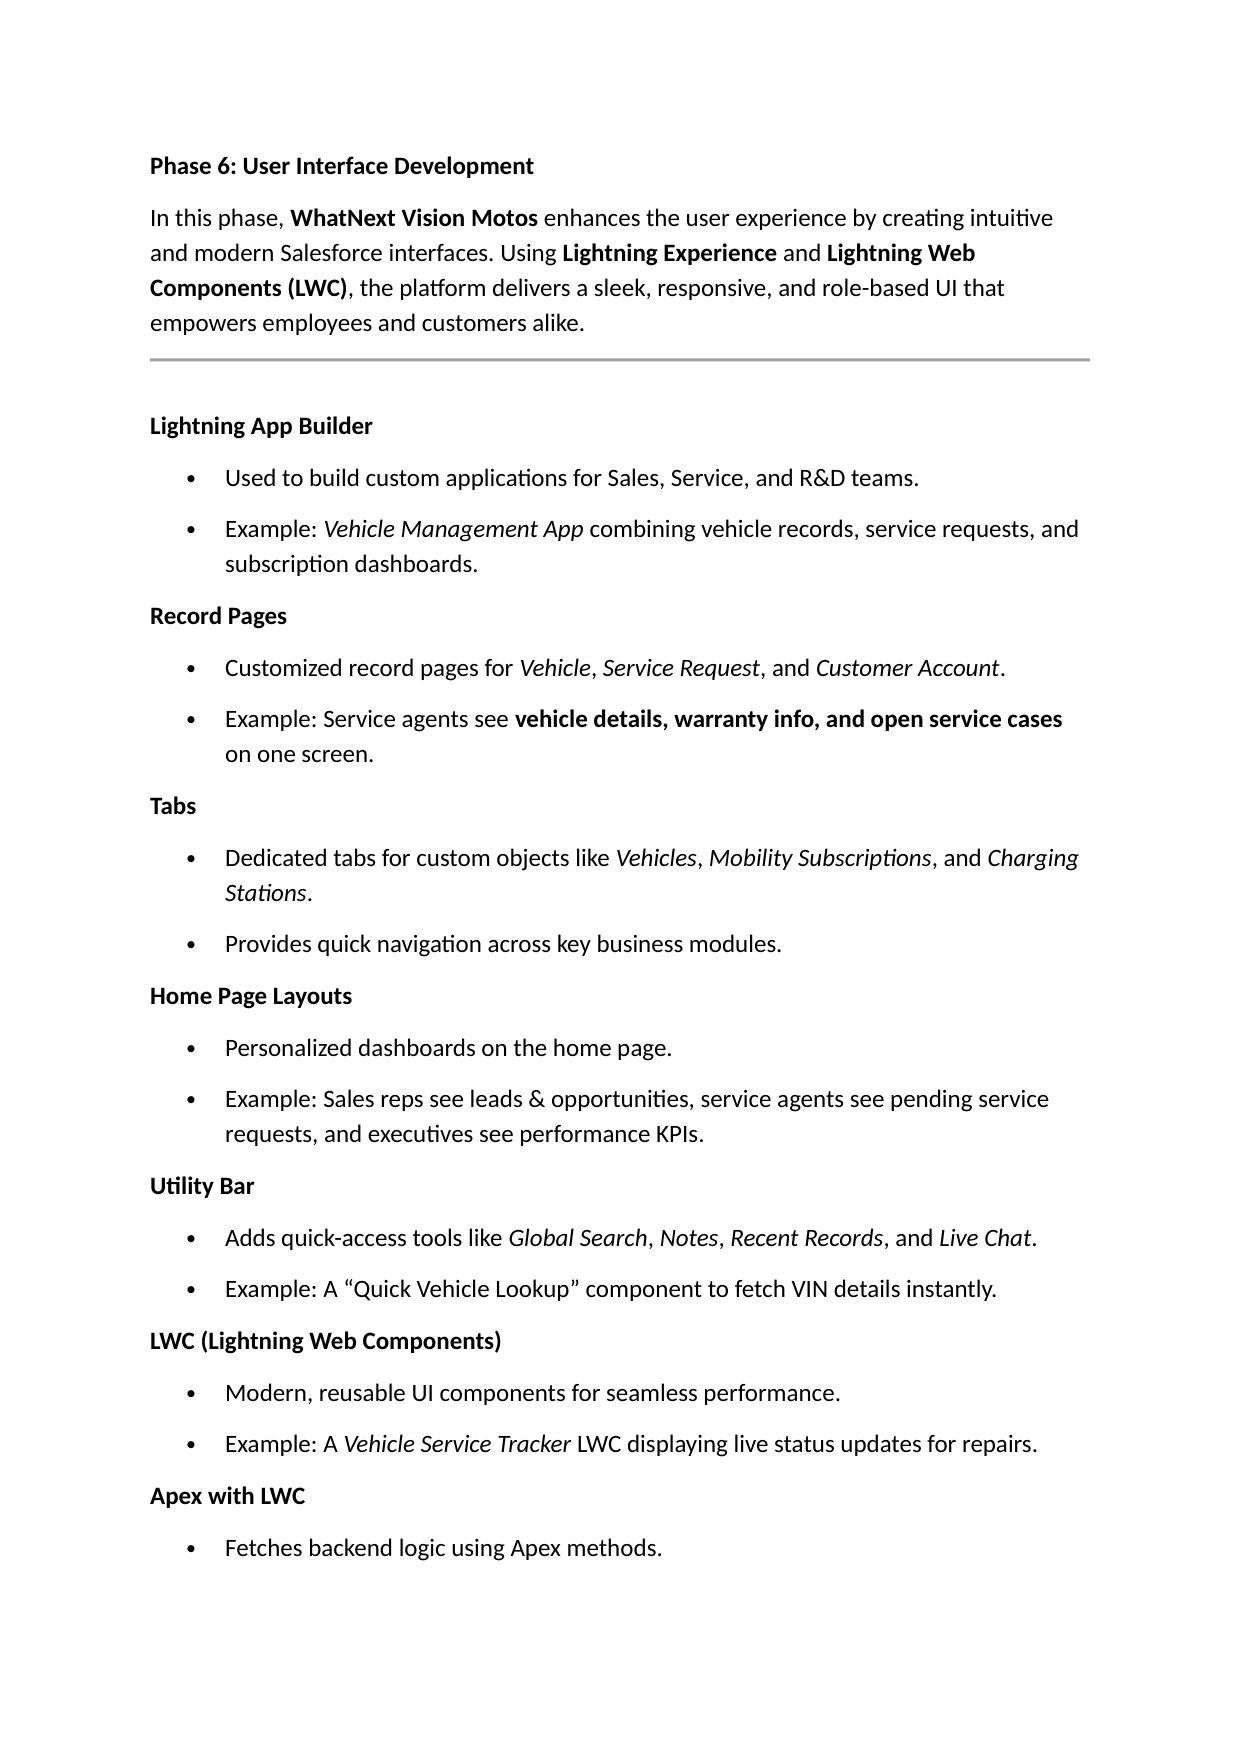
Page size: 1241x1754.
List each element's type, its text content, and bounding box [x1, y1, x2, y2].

text Record Pages [150, 600, 1090, 631]
list Provides quick navigation across key business modules. [187, 928, 1090, 959]
list Personalized dashboards on the home page. [187, 1032, 1090, 1062]
list Customized record pages for Vehicle, Service Request, and Customer Account. [187, 652, 1090, 682]
text In this phase, WhatNext Vision Motos enhances the user experience by creating intuitive and modern Salesforce interfaces. Using Lightning Experience and Lightning Web Components (LWC), the platform delivers a sleek, responsive, and role-based UI that empowers employees and customers alike. [150, 202, 1090, 337]
list Example: A Vehicle Service Tracker LWC displaying live status updates for repairs. [187, 1428, 1090, 1459]
list Example: Service agents see vehicle details, warranty info, and open service cases on one screen. [187, 703, 1090, 769]
text Home Page Layouts [150, 980, 1090, 1011]
list Example: A “Quick Vehicle Lookup” component to fetch VIN details instantly. [187, 1273, 1090, 1304]
list Dedicated tabs for custom objects like Vehicles, Mobility Subscriptions, and Charging Stations. [187, 842, 1090, 907]
text Lightning App Builder [150, 410, 1090, 441]
list Used to build custom applications for Sales, Service, and R&D teams. [187, 462, 1090, 492]
list Fetches backend logic using Apex methods. [187, 1532, 1090, 1562]
text Apex with LWC [150, 1480, 1090, 1511]
list Example: Sales reps see leads & opportunities, service agents see pending service requests, and executives see performance KPIs. [187, 1083, 1090, 1149]
text Tabs [150, 790, 1090, 821]
text Utility Bar [150, 1170, 1090, 1201]
text LWC (Lightning Web Components) [150, 1325, 1090, 1356]
text Phase 6: User Interface Development [150, 150, 1090, 181]
list Adds quick-access tools like Global Search, Notes, Recent Records, and Live Chat. [187, 1222, 1090, 1252]
list Example: Vehicle Management App combining vehicle records, service requests, and subscription dashboards. [187, 513, 1090, 579]
list Modern, reusable UI components for seamless performance. [187, 1377, 1090, 1407]
